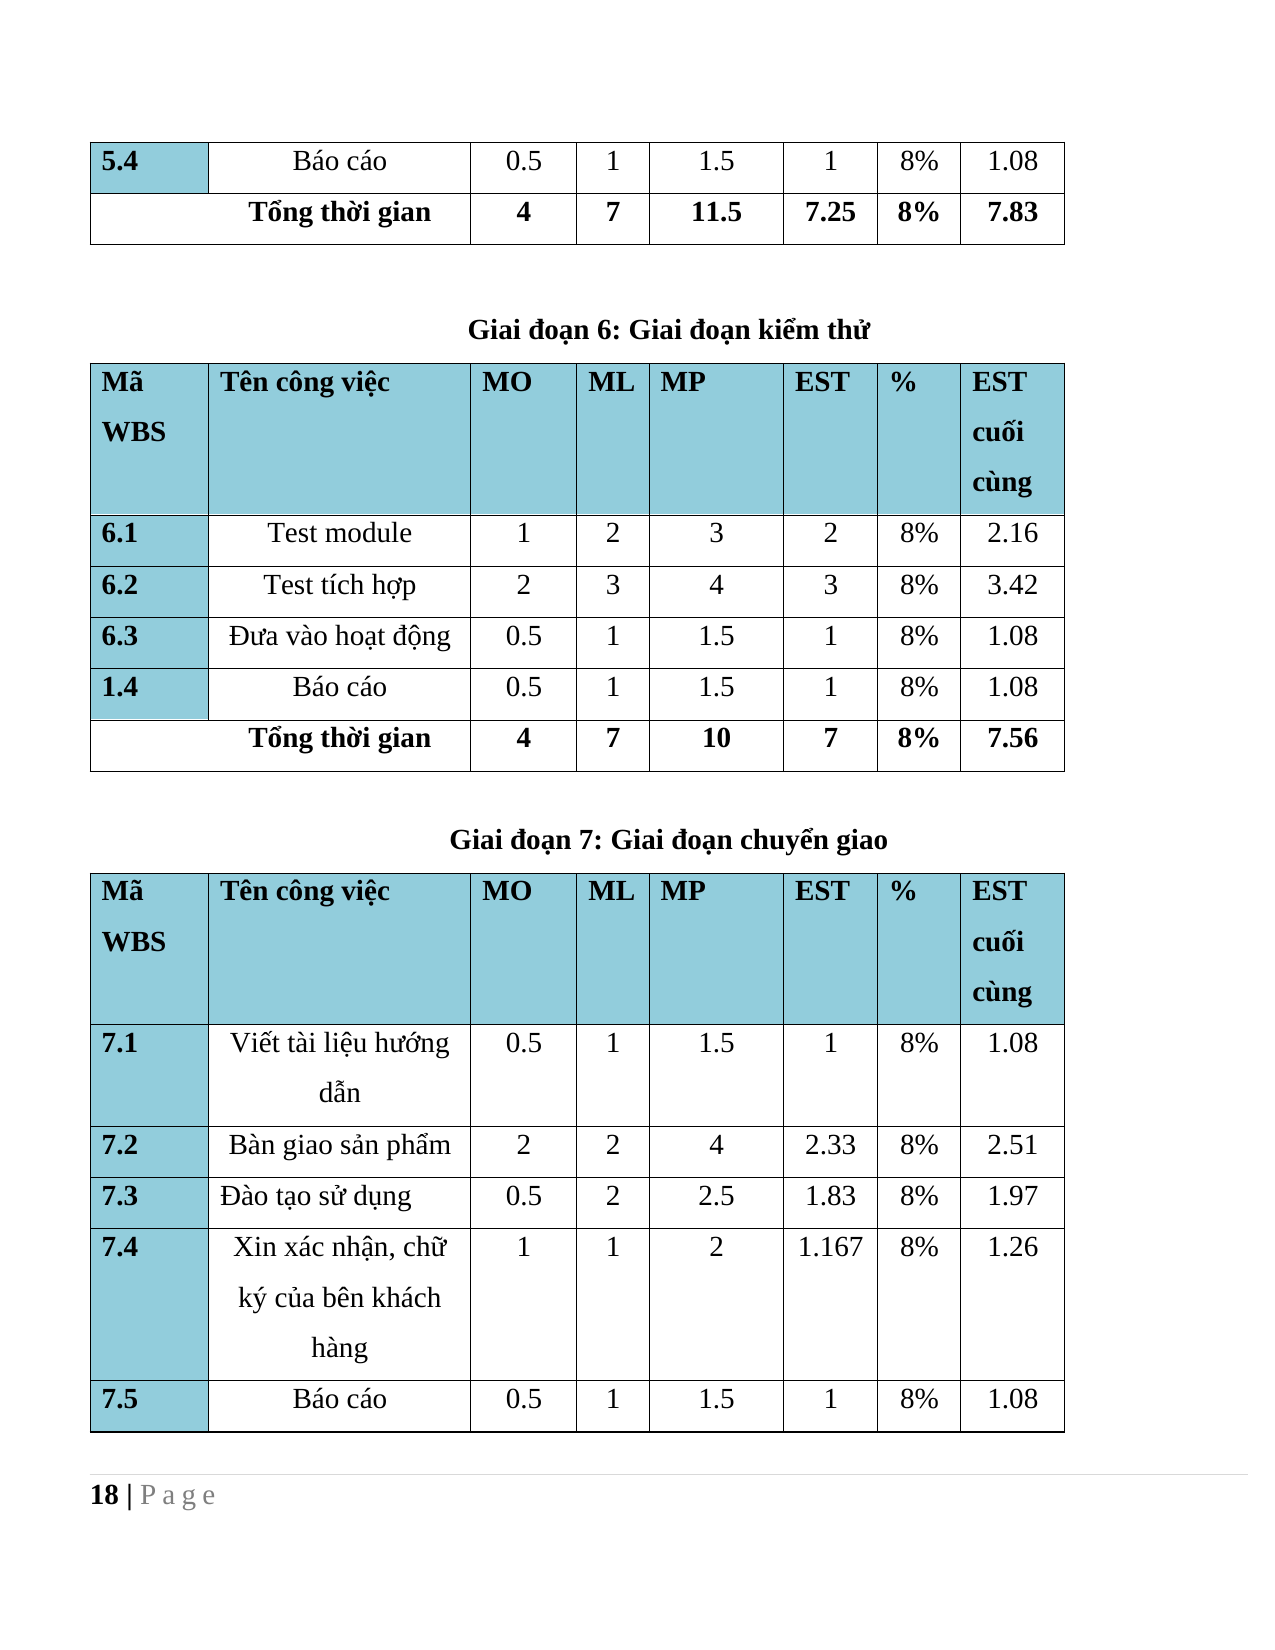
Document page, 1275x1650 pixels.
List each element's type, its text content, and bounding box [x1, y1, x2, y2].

table_cell 5.4 [91, 143, 208, 193]
table_cell 1.5 [650, 618, 783, 668]
table_cell 1 [471, 516, 576, 566]
table_cell 1.08 [961, 143, 1064, 193]
table_cell [91, 194, 208, 244]
table_cell Đưa vào hoạt động [209, 618, 470, 668]
table_cell 1 [577, 669, 649, 719]
table_cell 10 [650, 721, 783, 771]
table_cell 7.2 [91, 1127, 208, 1177]
table_cell 2.51 [961, 1127, 1064, 1177]
table_cell 1.97 [961, 1178, 1064, 1228]
table_cell 1 [577, 618, 649, 668]
table_header Mã WBS [91, 874, 208, 1024]
table_cell 7.56 [961, 721, 1064, 771]
table_header MO [471, 874, 576, 1024]
table_header MO [471, 364, 576, 514]
table_cell 1 [784, 669, 877, 719]
table_cell 1.08 [961, 1025, 1064, 1126]
table_cell 0.5 [471, 1381, 576, 1431]
table_cell 2 [650, 1229, 783, 1380]
table_cell 8% [878, 721, 960, 771]
table_cell 2.5 [650, 1178, 783, 1228]
table_cell 8% [878, 194, 960, 244]
table_cell Tổng thời gian [209, 194, 470, 244]
table_header MP [650, 364, 783, 514]
table_cell 0.5 [471, 1025, 576, 1126]
table_cell 6.2 [91, 567, 208, 617]
table_cell Bàn giao sản phẩm [209, 1127, 470, 1177]
table_header ML [577, 364, 649, 514]
table_cell Báo cáo [209, 1381, 470, 1431]
text Giai đoạn 7: Giai đoạn chuyển giao [89, 822, 1248, 856]
table_cell 1 [784, 143, 877, 193]
table_cell 1.26 [961, 1229, 1064, 1380]
table_cell 2 [577, 516, 649, 566]
table_header EST cuối cùng [961, 874, 1064, 1024]
table_cell Test module [209, 516, 470, 566]
table_cell 7 [577, 194, 649, 244]
table_cell Viết tài liệu hướng dẫn [209, 1025, 470, 1126]
table_cell 1 [784, 1025, 877, 1126]
table_header MP [650, 874, 783, 1024]
table_cell 0.5 [471, 618, 576, 668]
table_cell 8% [878, 516, 960, 566]
table_cell [91, 721, 208, 771]
table_cell Báo cáo [209, 143, 470, 193]
table_cell 8% [878, 1025, 960, 1126]
table_cell 8% [878, 618, 960, 668]
table_cell 2 [471, 567, 576, 617]
table_cell 3.42 [961, 567, 1064, 617]
table_cell 7.25 [784, 194, 877, 244]
table_cell 8% [878, 1127, 960, 1177]
table_cell 1 [784, 1381, 877, 1431]
table_cell 0.5 [471, 669, 576, 719]
table_cell 8% [878, 1178, 960, 1228]
table_cell 2.16 [961, 516, 1064, 566]
table_cell 3 [784, 567, 877, 617]
table_cell Xin xác nhận, chữ ký của bên khách hàng [209, 1229, 470, 1380]
table_cell 2 [577, 1178, 649, 1228]
table_cell 1.08 [961, 618, 1064, 668]
table_cell 1.5 [650, 669, 783, 719]
table_cell 1 [577, 143, 649, 193]
table_cell 1 [471, 1229, 576, 1380]
table_cell 1 [577, 1025, 649, 1126]
text Giai đoạn 6: Giai đoạn kiểm thử [89, 312, 1248, 346]
table_cell 7.4 [91, 1229, 208, 1380]
table_header Tên công việc [209, 364, 470, 514]
table_cell 1.08 [961, 669, 1064, 719]
table_cell 8% [878, 143, 960, 193]
table_cell 4 [650, 1127, 783, 1177]
table_cell 0.5 [471, 143, 576, 193]
table_cell 2 [577, 1127, 649, 1177]
table_cell 4 [471, 194, 576, 244]
table_cell Test tích hợp [209, 567, 470, 617]
table_cell 8% [878, 1229, 960, 1380]
table_cell 8% [878, 567, 960, 617]
table_cell Báo cáo [209, 669, 470, 719]
table_cell 1.167 [784, 1229, 877, 1380]
table_header % [878, 874, 960, 1024]
table_cell 7.5 [91, 1381, 208, 1431]
table_cell 7 [784, 721, 877, 771]
table_header EST cuối cùng [961, 364, 1064, 514]
table_cell 3 [577, 567, 649, 617]
table_header % [878, 364, 960, 514]
table_cell Tổng thời gian [209, 721, 470, 771]
table_cell 2.33 [784, 1127, 877, 1177]
table_cell 1.5 [650, 1025, 783, 1126]
table_cell 1.5 [650, 143, 783, 193]
table_header EST [784, 874, 877, 1024]
table_cell 1.4 [91, 669, 208, 719]
table_cell 1.5 [650, 1381, 783, 1431]
table_cell 7.1 [91, 1025, 208, 1126]
table_header EST [784, 364, 877, 514]
table_cell 1.83 [784, 1178, 877, 1228]
table_cell 4 [471, 721, 576, 771]
table_cell 11.5 [650, 194, 783, 244]
table_header ML [577, 874, 649, 1024]
table_header Mã WBS [91, 364, 208, 514]
table_cell 1 [784, 618, 877, 668]
table_cell 8% [878, 669, 960, 719]
table_cell 4 [650, 567, 783, 617]
table_cell 7.3 [91, 1178, 208, 1228]
table_cell 3 [650, 516, 783, 566]
table_cell 8% [878, 1381, 960, 1431]
table_cell 1.08 [961, 1381, 1064, 1431]
table_cell Đào tạo sử dụng [209, 1178, 470, 1228]
table_header Tên công việc [209, 874, 470, 1024]
table_cell 1 [577, 1381, 649, 1431]
table_cell 2 [784, 516, 877, 566]
table_cell 2 [471, 1127, 576, 1177]
table_cell 1 [577, 1229, 649, 1380]
table_cell 0.5 [471, 1178, 576, 1228]
table_cell 6.1 [91, 516, 208, 566]
table_cell 6.3 [91, 618, 208, 668]
table_cell 7.83 [961, 194, 1064, 244]
table_cell 7 [577, 721, 649, 771]
